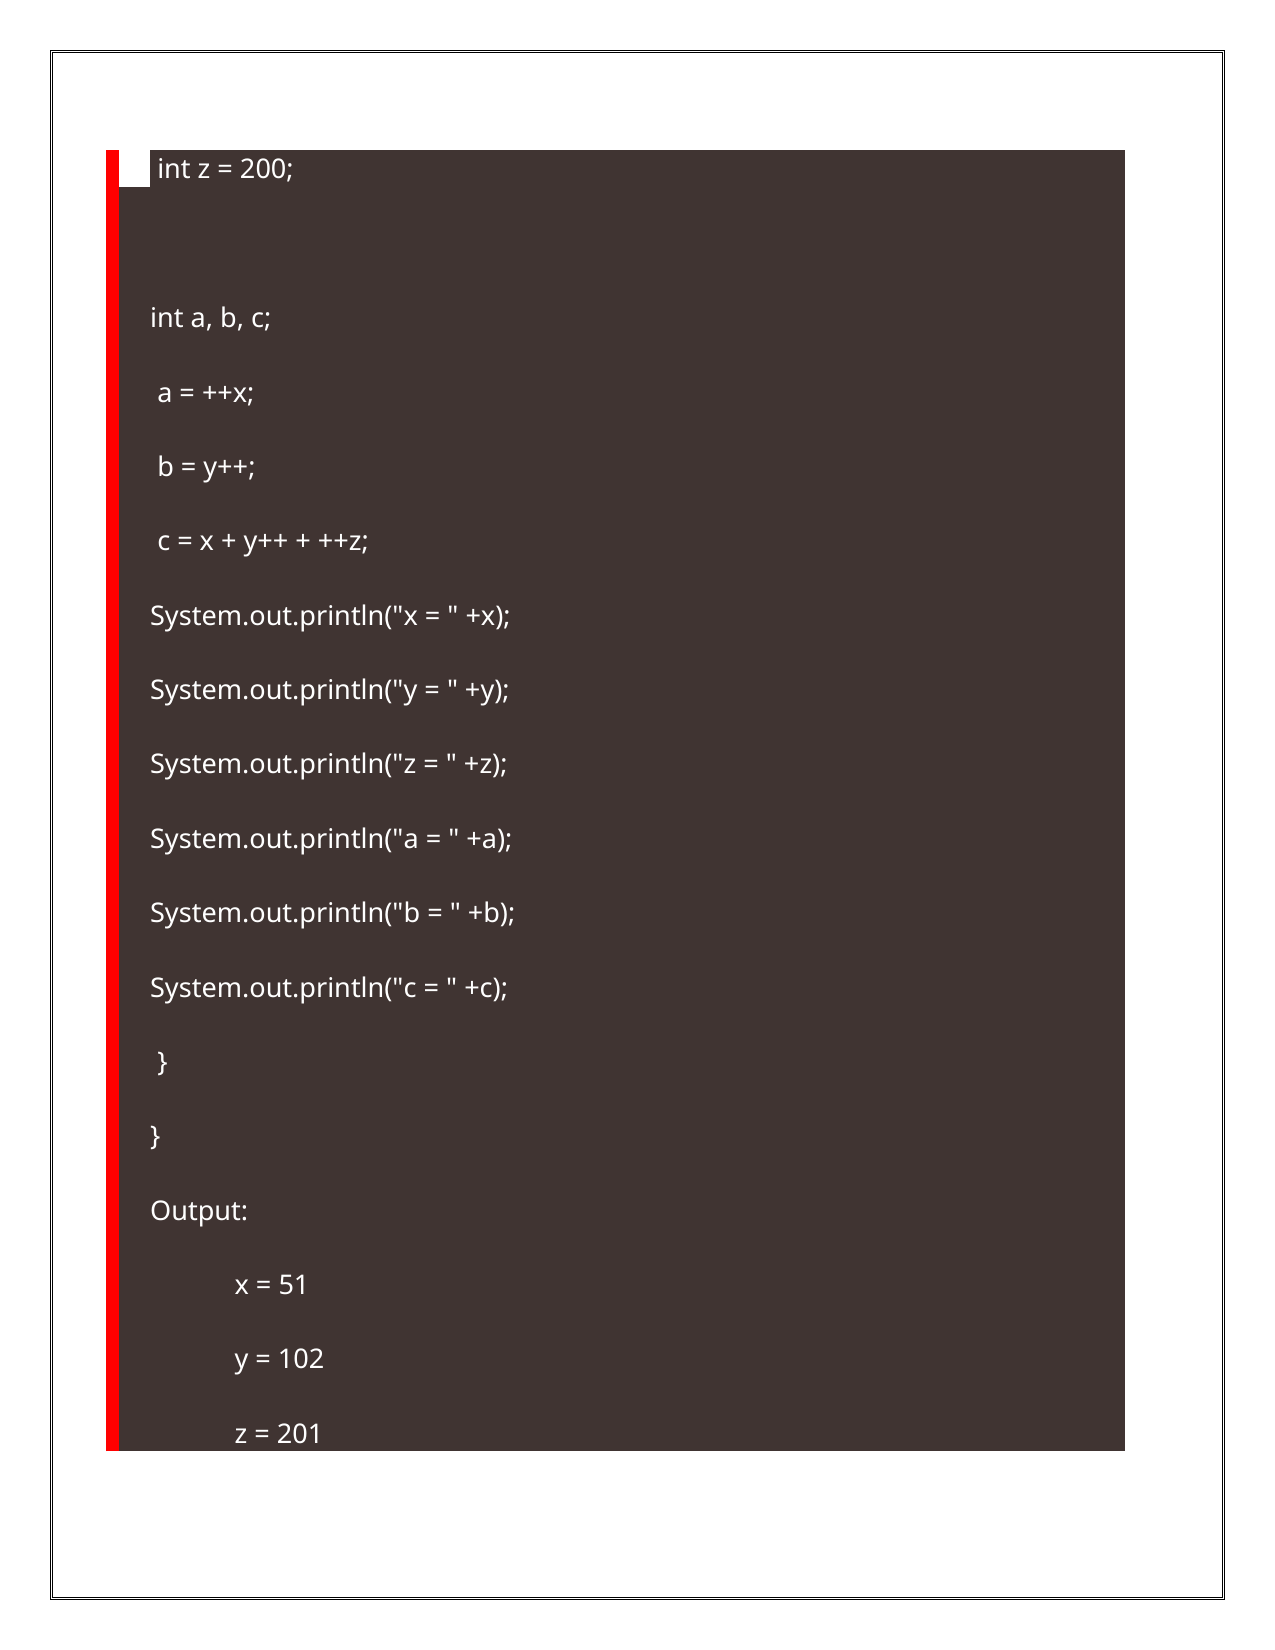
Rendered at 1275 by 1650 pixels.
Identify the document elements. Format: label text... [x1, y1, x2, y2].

text int a, b, c; [119, 299, 1125, 336]
text Output: [119, 1191, 1125, 1228]
text a = ++x; [119, 373, 1125, 410]
text System.out.println("a = " +a); [119, 819, 1125, 856]
text y = 102 [119, 1340, 1125, 1377]
text System.out.println("b = " +b); [119, 894, 1125, 931]
text c = x + y++ + ++z; [119, 522, 1125, 559]
text x = 51 [119, 1266, 1125, 1302]
text System.out.println("z = " +z); [119, 745, 1125, 782]
text } [119, 1042, 1125, 1079]
text System.out.println("x = " +x); [119, 596, 1125, 633]
text } [119, 1117, 1125, 1154]
text z = 201 [119, 1414, 1125, 1451]
text b = y++; [119, 447, 1125, 484]
text System.out.println("y = " +y); [119, 671, 1125, 707]
text int z = 200; [150, 150, 1125, 187]
text System.out.println("c = " +c); [119, 968, 1125, 1005]
